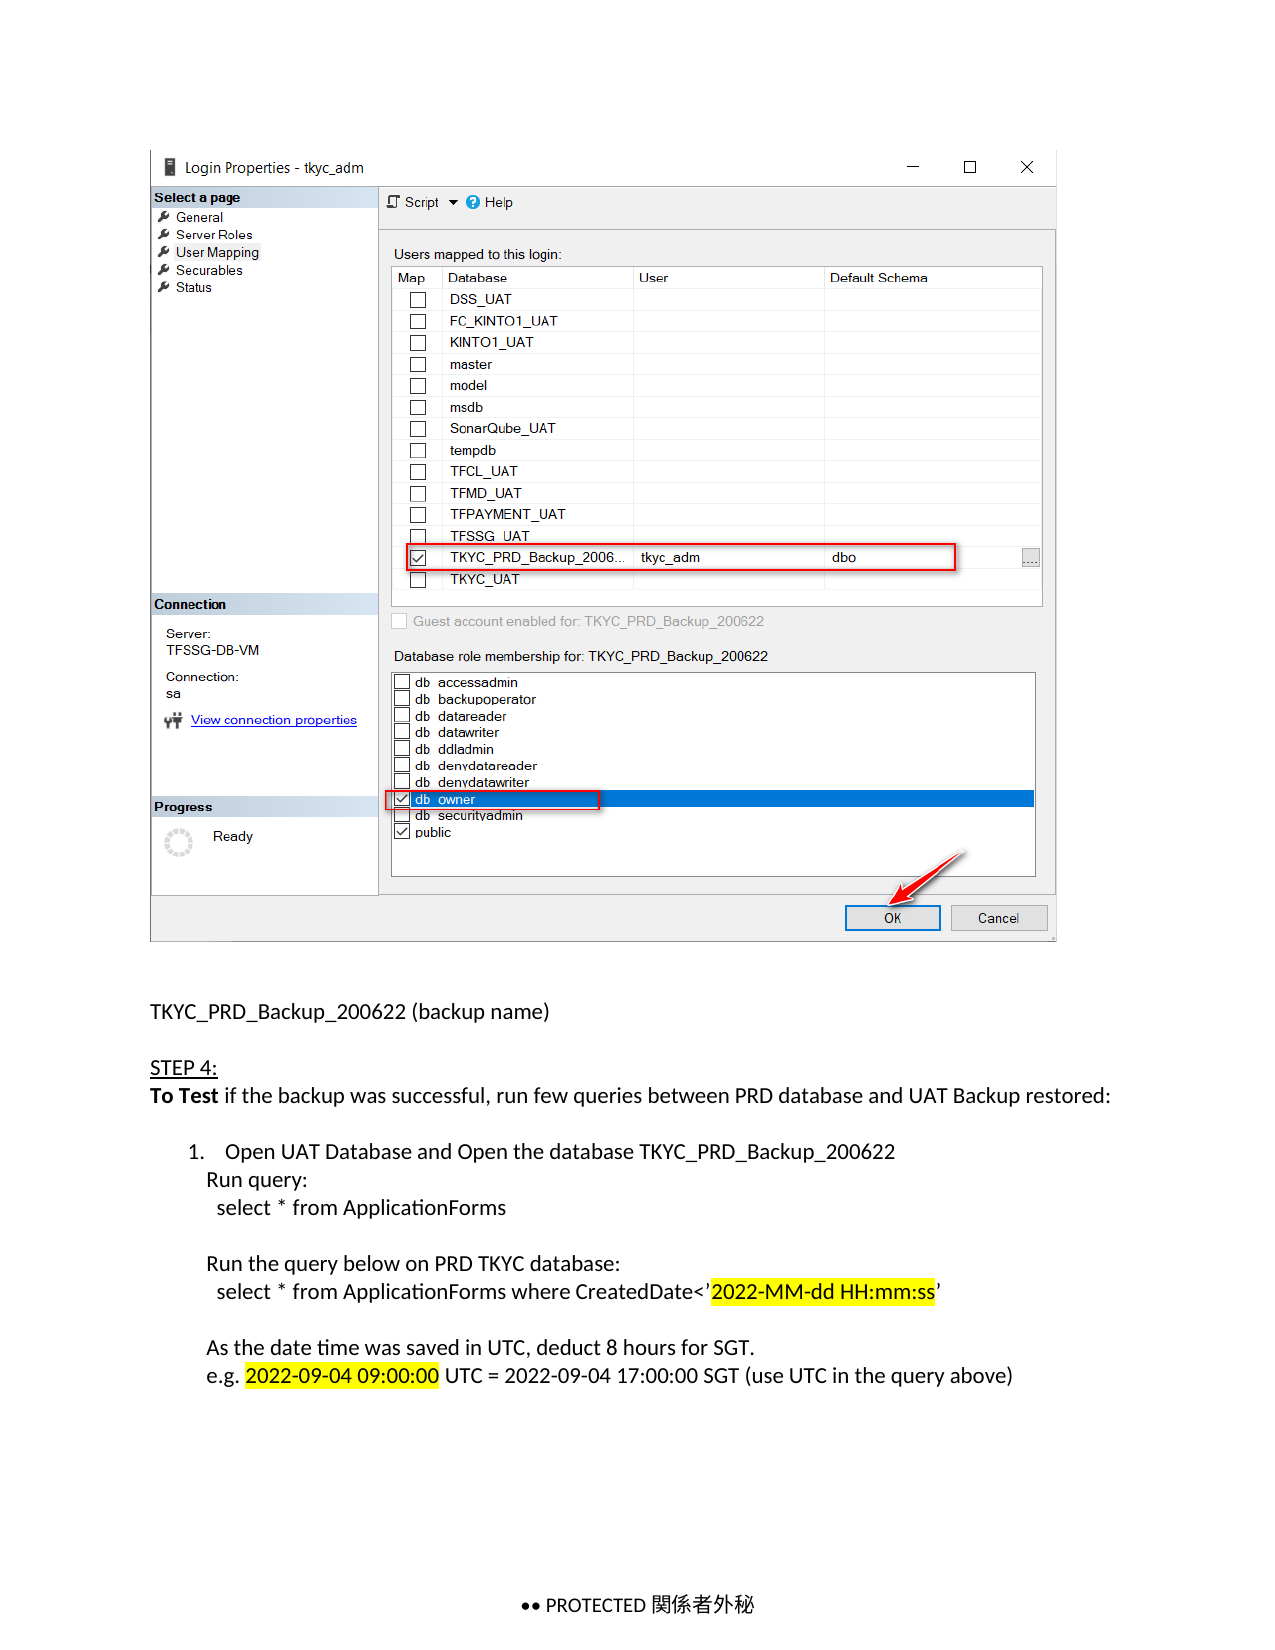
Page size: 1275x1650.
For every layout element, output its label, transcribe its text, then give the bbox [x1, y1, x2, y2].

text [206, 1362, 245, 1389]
picture [150, 150, 1057, 942]
text As the date time was saved in UTC, deduct 8 hours for SGT. [206, 1333, 1125, 1362]
text select * from ApplicationForms [206, 1193, 1125, 1221]
text select * from ApplicationForms where CreatedDate<’2022-MM-dd HH:mm:ss’ [206, 1277, 1125, 1306]
text Run the query below on PRD TKYC database: [206, 1249, 1125, 1277]
text Run query: [206, 1165, 1125, 1193]
text STEP 4: [150, 1053, 1125, 1081]
text TKYC_PRD_Backup_200622 (backup name) [150, 997, 1125, 1025]
text To Test if the backup was successful, run few queries between PRD database and UAT Backup restored: [150, 1081, 1125, 1109]
text e.g. 2022-09-04 09:00:00 UTC = 2022-09-04 17:00:00 SGT (use UTC in the query above) [439, 1362, 1125, 1389]
list Open UAT Database and Open the database TKYC_PRD_Backup_200622 [187, 1137, 1125, 1165]
